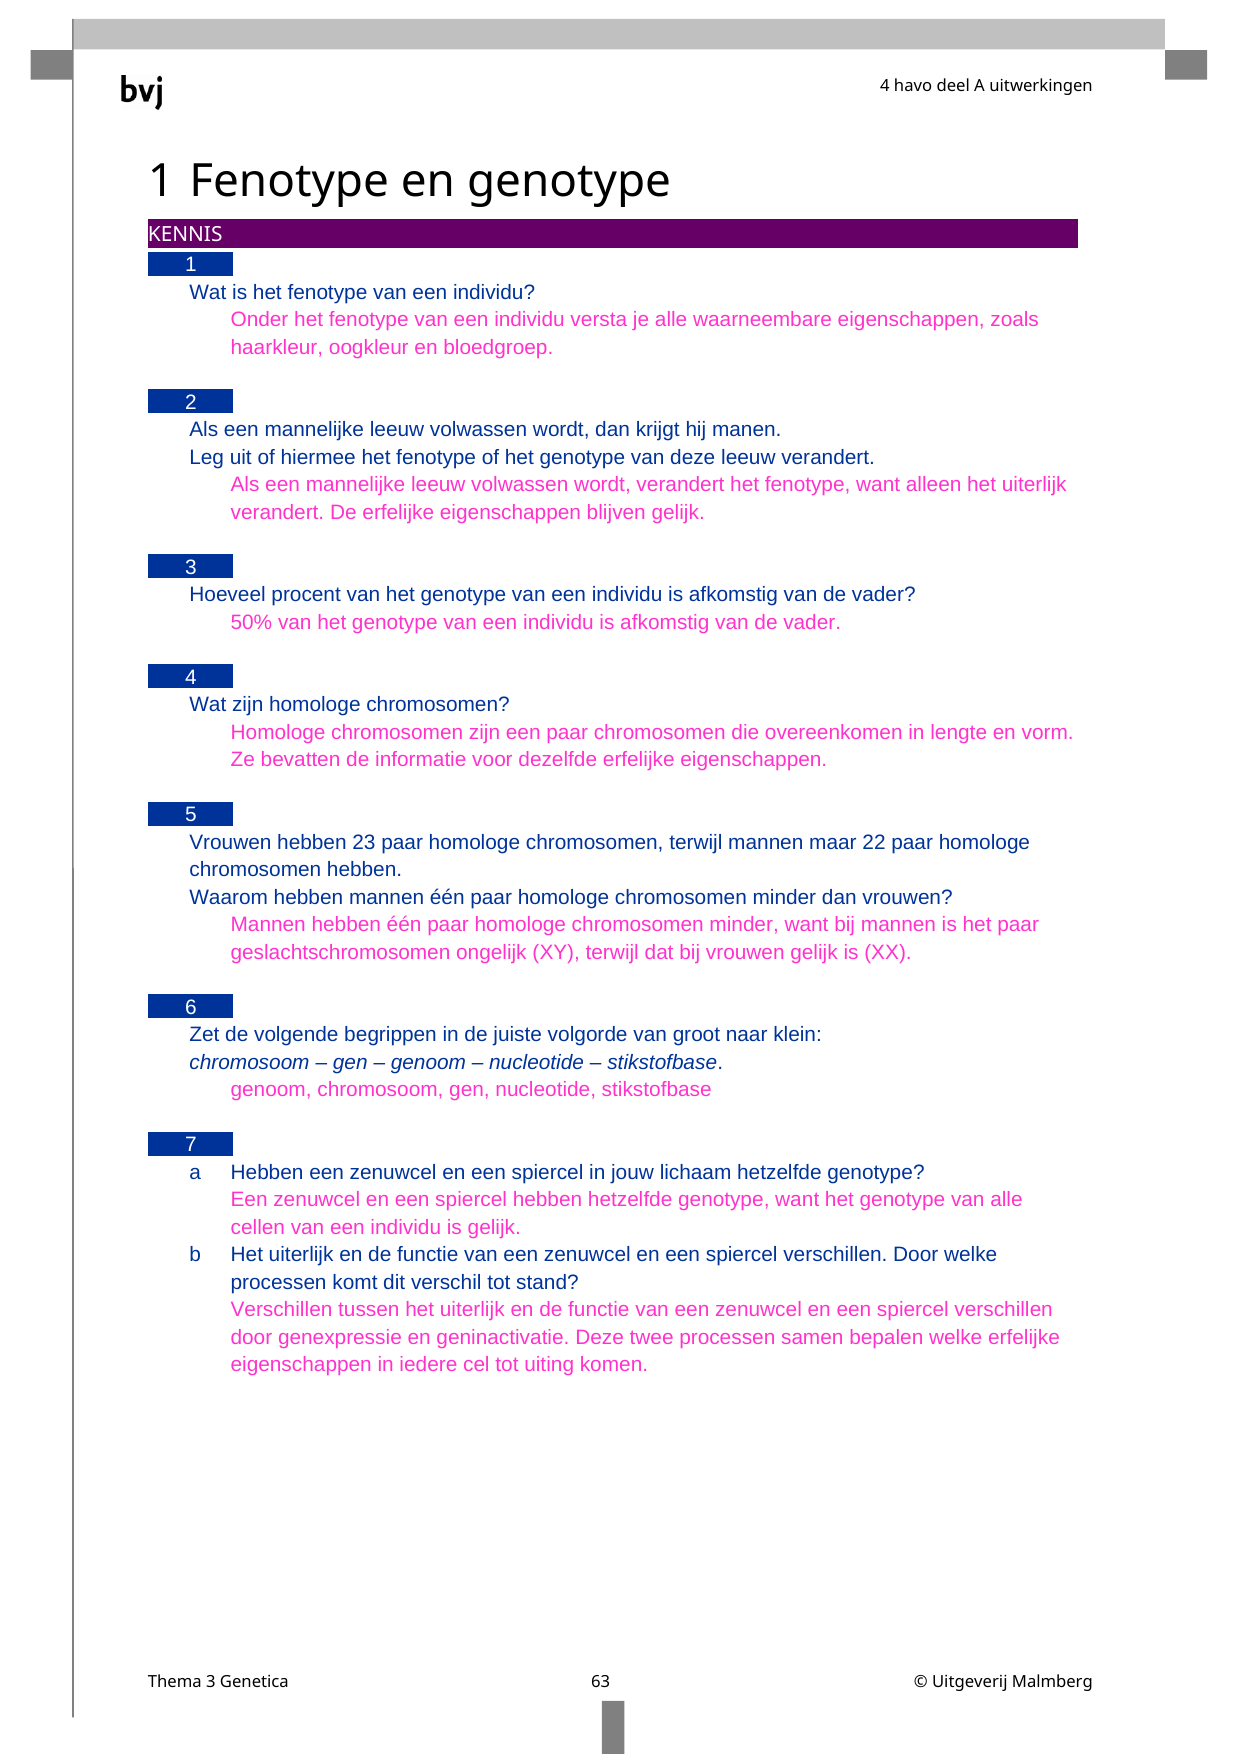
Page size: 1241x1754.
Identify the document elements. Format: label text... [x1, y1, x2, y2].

text 2 [148, 389, 233, 413]
text Een zenuwcel en een spiercel hebben hetzelfde genotype, want het genotype van alle cellen van een individu is gelijk. [230, 1187, 1078, 1238]
text chromosoom – gen – genoom – nucleotide – stikstofbase. [189, 1049, 1078, 1073]
text Vrouwen hebben 23 paar homologe chromosomen, terwijl mannen maar 22 paar homologe chromosomen hebben. [189, 829, 1078, 881]
text 7 [148, 1132, 233, 1156]
text genoom, chromosoom, gen, nucleotide, stikstofbase [230, 1077, 1078, 1101]
text Wat zijn homologe chromosomen? [189, 692, 1078, 716]
text Leg uit of hiermee het fenotype of het genotype van deze leeuw verandert. [189, 444, 1078, 468]
text Als een mannelijke leeuw volwassen wordt, verandert het fenotype, want alleen het uiterlijk verandert. De erfelijke eigenschappen blijven gelijk. [230, 472, 1078, 523]
text Wat is het fenotype van een individu? [189, 279, 1078, 303]
text Verschillen tussen het uiterlijk en de functie van een zenuwcel en een spiercel verschillen door genexpressie en geninactivatie. Deze twee processen samen bepalen welke erfelijke eigenschappen in iedere cel tot uiting komen. [230, 1297, 1078, 1376]
text Hoeveel procent van het genotype van een individu is afkomstig van de vader? [189, 582, 1078, 606]
text Homologe chromosomen zijn een paar chromosomen die overeenkomen in lengte en vorm. Ze bevatten de informatie voor dezelfde erfelijke eigenschappen. [230, 719, 1078, 771]
text b Het uiterlijk en de functie van een zenuwcel en een spiercel verschillen. Door welke processen komt dit verschil tot stand? [189, 1242, 1078, 1293]
text 1 Fenotype en genotype [148, 148, 1078, 210]
text Als een mannelijke leeuw volwassen wordt, dan krijgt hij manen. [189, 417, 1078, 441]
text 6 [148, 994, 233, 1018]
text KENNIS [148, 219, 1078, 248]
text Onder het fenotype van een individu versta je alle waarneembare eigenschappen, zoals haarkleur, oogkleur en bloedgroep. [230, 307, 1078, 358]
text 50% van het genotype van een individu is afkomstig van de vader. [230, 609, 1078, 633]
text Mannen hebben één paar homologe chromosomen minder, want bij mannen is het paar geslachtschromosomen ongelijk (XY), terwijl dat bij vrouwen gelijk is (XX). [230, 912, 1078, 963]
text Waarom hebben mannen één paar homologe chromosomen minder dan vrouwen? [189, 884, 1078, 908]
text a Hebben een zenuwcel en een spiercel in jouw lichaam hetzelfde genotype? [189, 1159, 1078, 1183]
text 5 [148, 802, 233, 826]
text 4 [148, 664, 233, 688]
text Zet de volgende begrippen in de juiste volgorde van groot naar klein: [189, 1022, 1078, 1046]
text 3 [148, 554, 233, 578]
picture [121, 75, 162, 110]
text 1 [148, 252, 233, 276]
